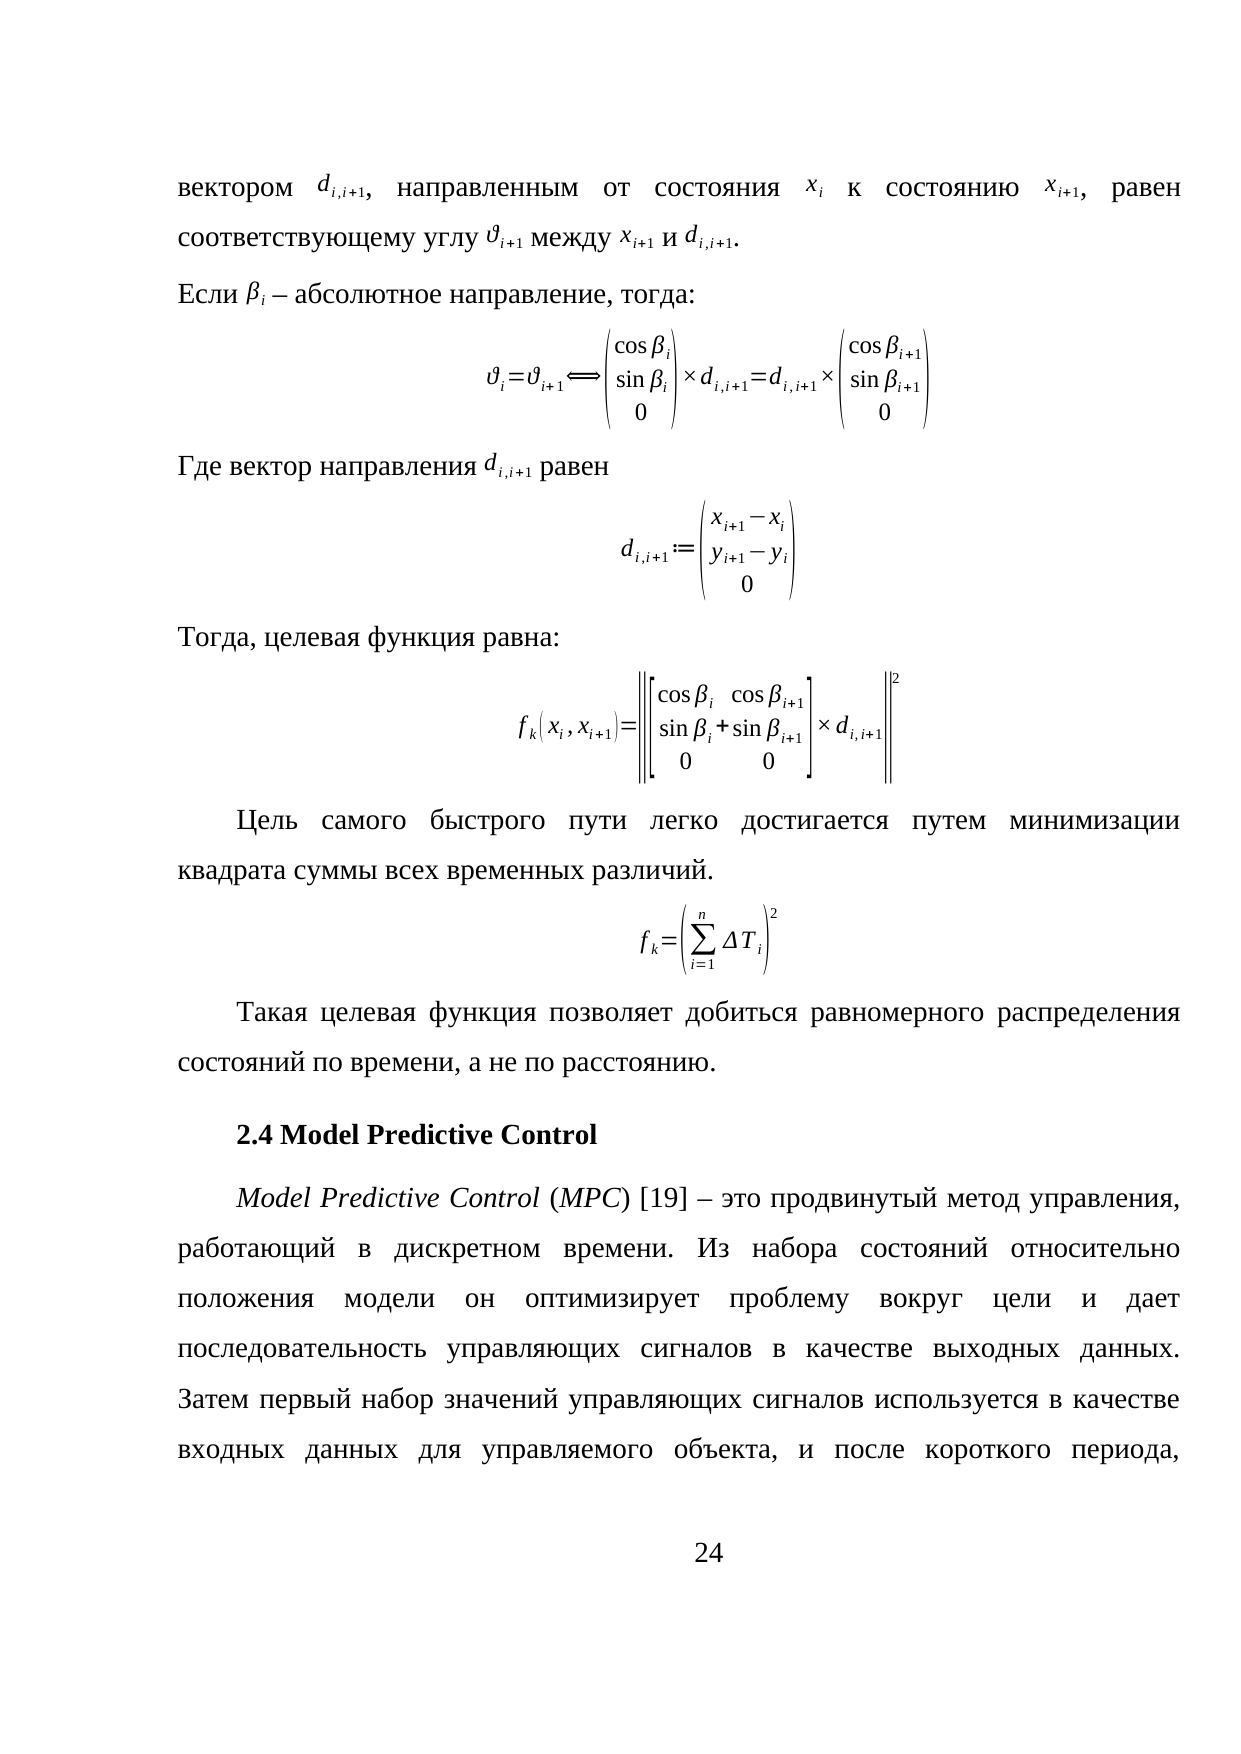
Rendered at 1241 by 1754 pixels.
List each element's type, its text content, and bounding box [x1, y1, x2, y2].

subtitle 2.4 Model Predictive Control [177, 1117, 1181, 1150]
text Если – абсолютное направление, тогда: [177, 277, 1181, 310]
text Цель самого быстрого пути легко достигается путем минимизации квадрата суммы всех временных различий. [177, 802, 1181, 886]
text Тогда, целевая функция равна: [177, 619, 1181, 653]
text Такая целевая функция позволяет добиться равномерного распределения состояний по времени, а не по расстоянию. [177, 994, 1181, 1078]
text Где вектор направления равен [177, 448, 1181, 481]
